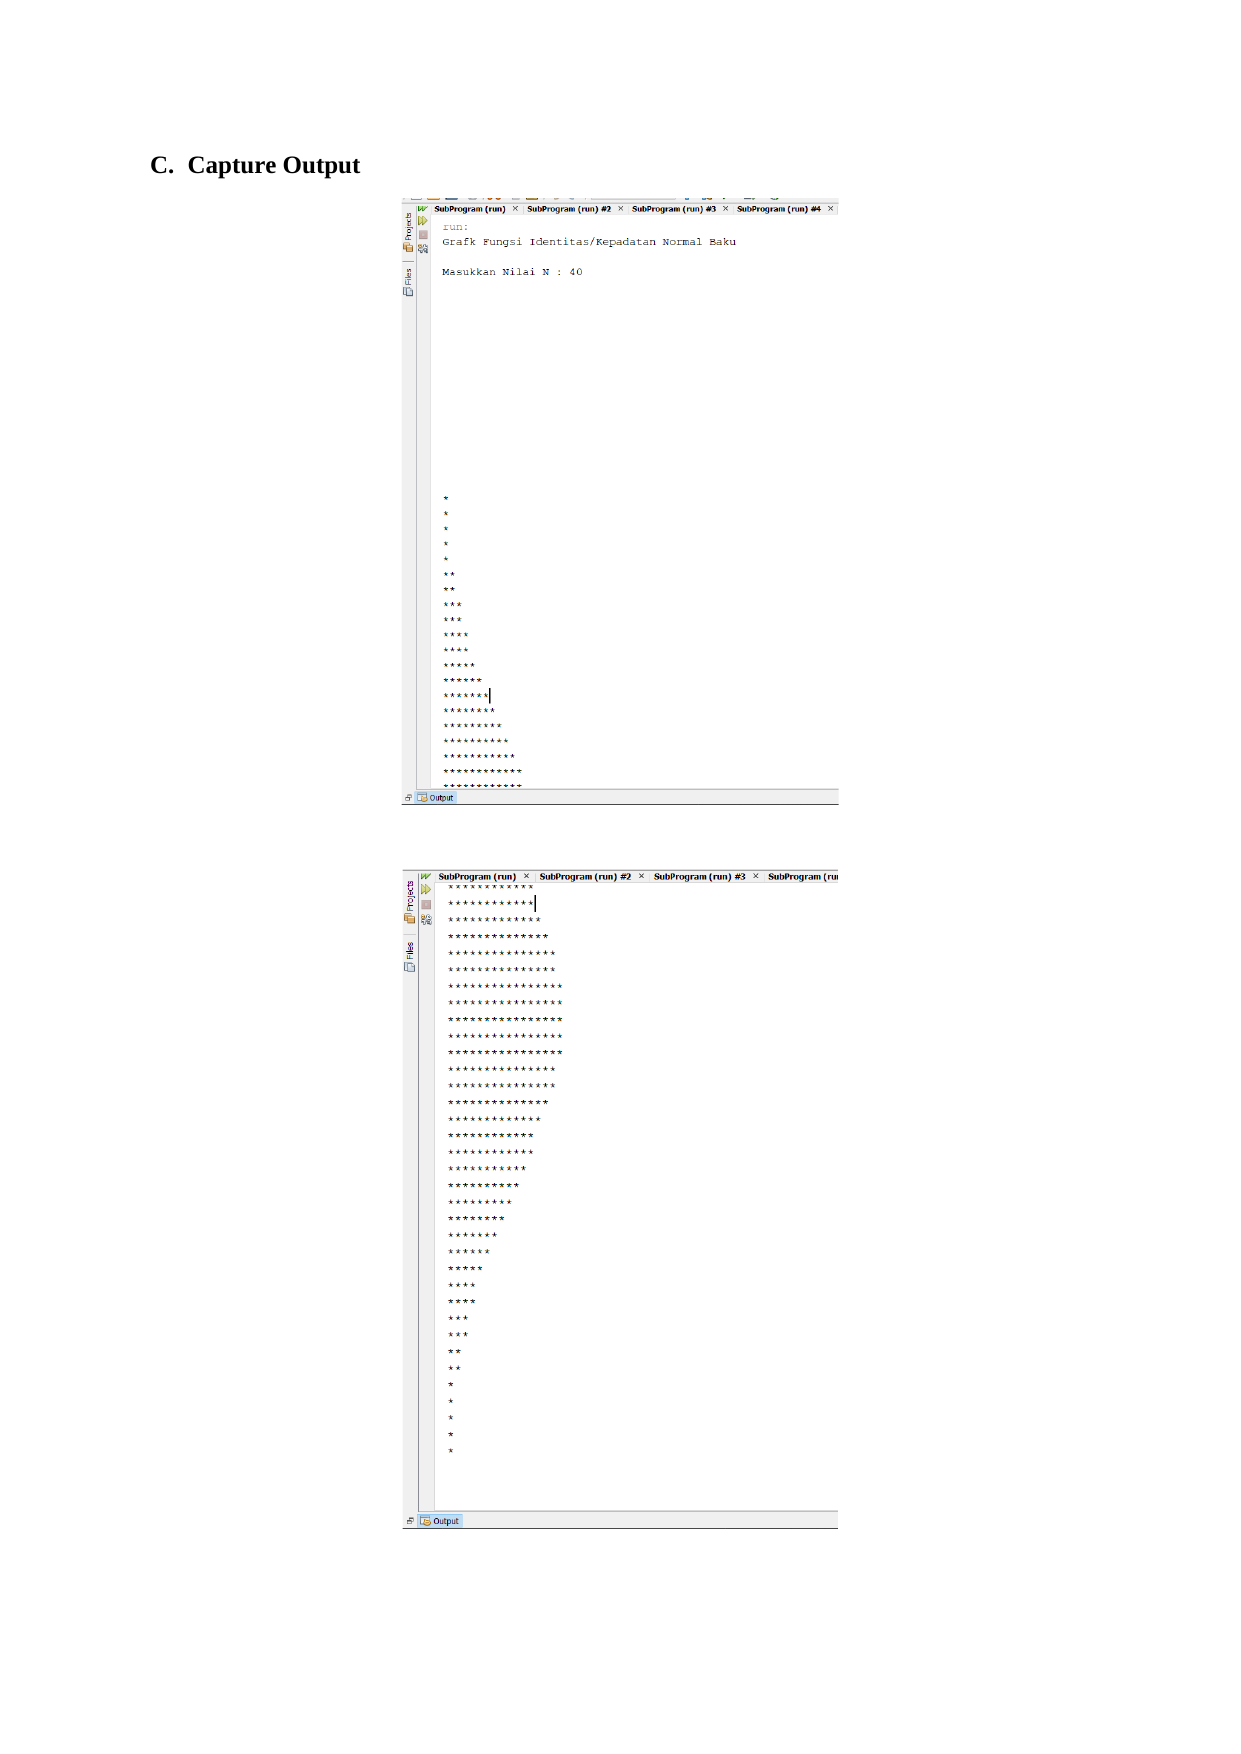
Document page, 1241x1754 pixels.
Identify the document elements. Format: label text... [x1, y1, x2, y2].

picture [401, 198, 839, 805]
list Capture Output [150, 150, 1090, 179]
picture [402, 869, 838, 1529]
